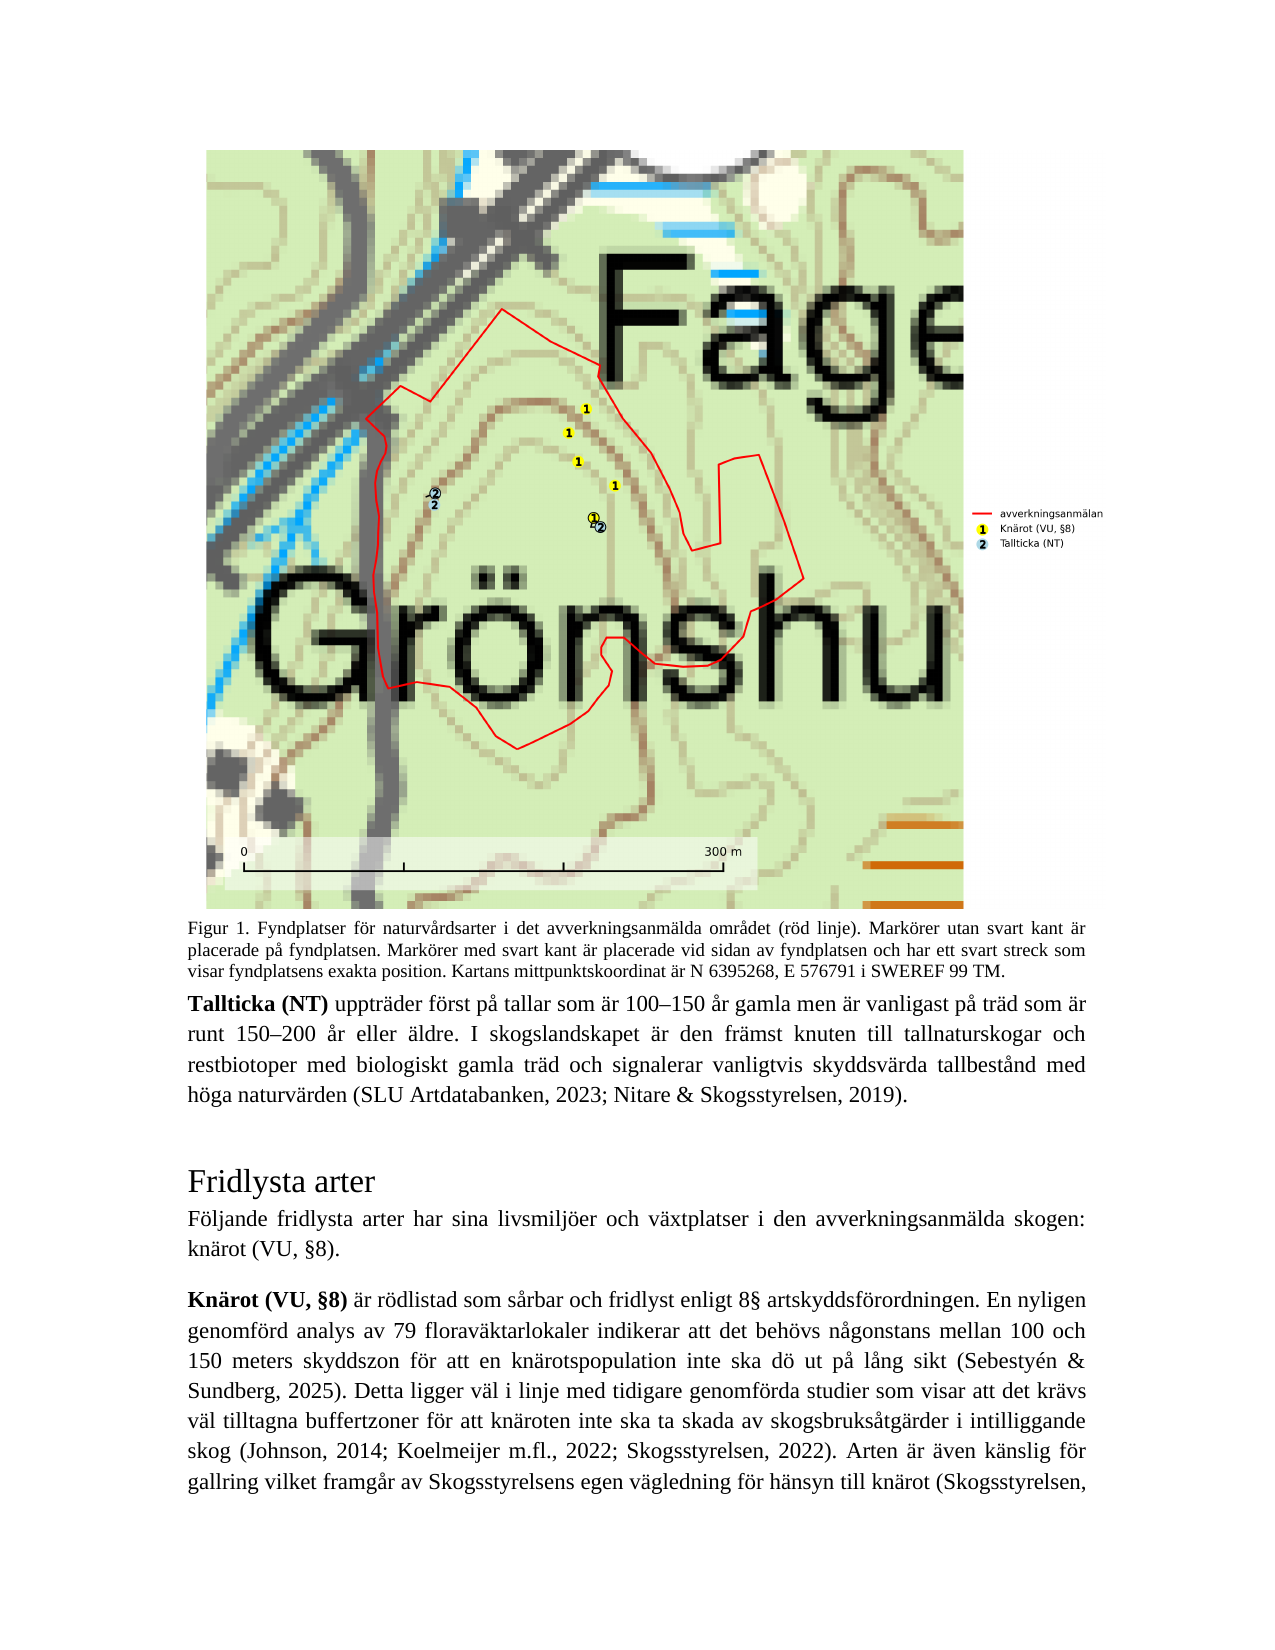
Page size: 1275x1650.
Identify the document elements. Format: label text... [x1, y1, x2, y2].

text Tallticka (NT) uppträder först på tallar som är 100–150 år gamla men är vanligast på träd som är runt 150–200 år eller äldre. I skogslandskapet är den främst knuten till tallnaturskogar och restbiotoper med biologiskt gamla träd och signalerar vanligtvis skyddsvärda tallbestånd med höga naturvärden (SLU Artdatabanken, 2023; Nitare & Skogsstyrelsen, 2019). [187, 990, 1087, 1107]
text Följande fridlysta arter har sina livsmiljöer och växtplatser i den avverkningsanmälda skogen: knärot (VU, §8). [187, 1205, 1087, 1262]
picture [206, 150, 1107, 909]
text Figur 1. Fyndplatser för naturvårdsarter i det avverkningsanmälda området (röd linje). Markörer utan svart kant är placerade på fyndplatsen. Markörer med svart kant är placerade vid sidan av fyndplatsen och har ett svart streck som visar fyndplatsens exakta position. Kartans mittpunktskoordinat är N 6395268, E 576791 i SWEREF 99 TM. [187, 917, 1087, 982]
subtitle Fridlysta arter [187, 1161, 1087, 1199]
